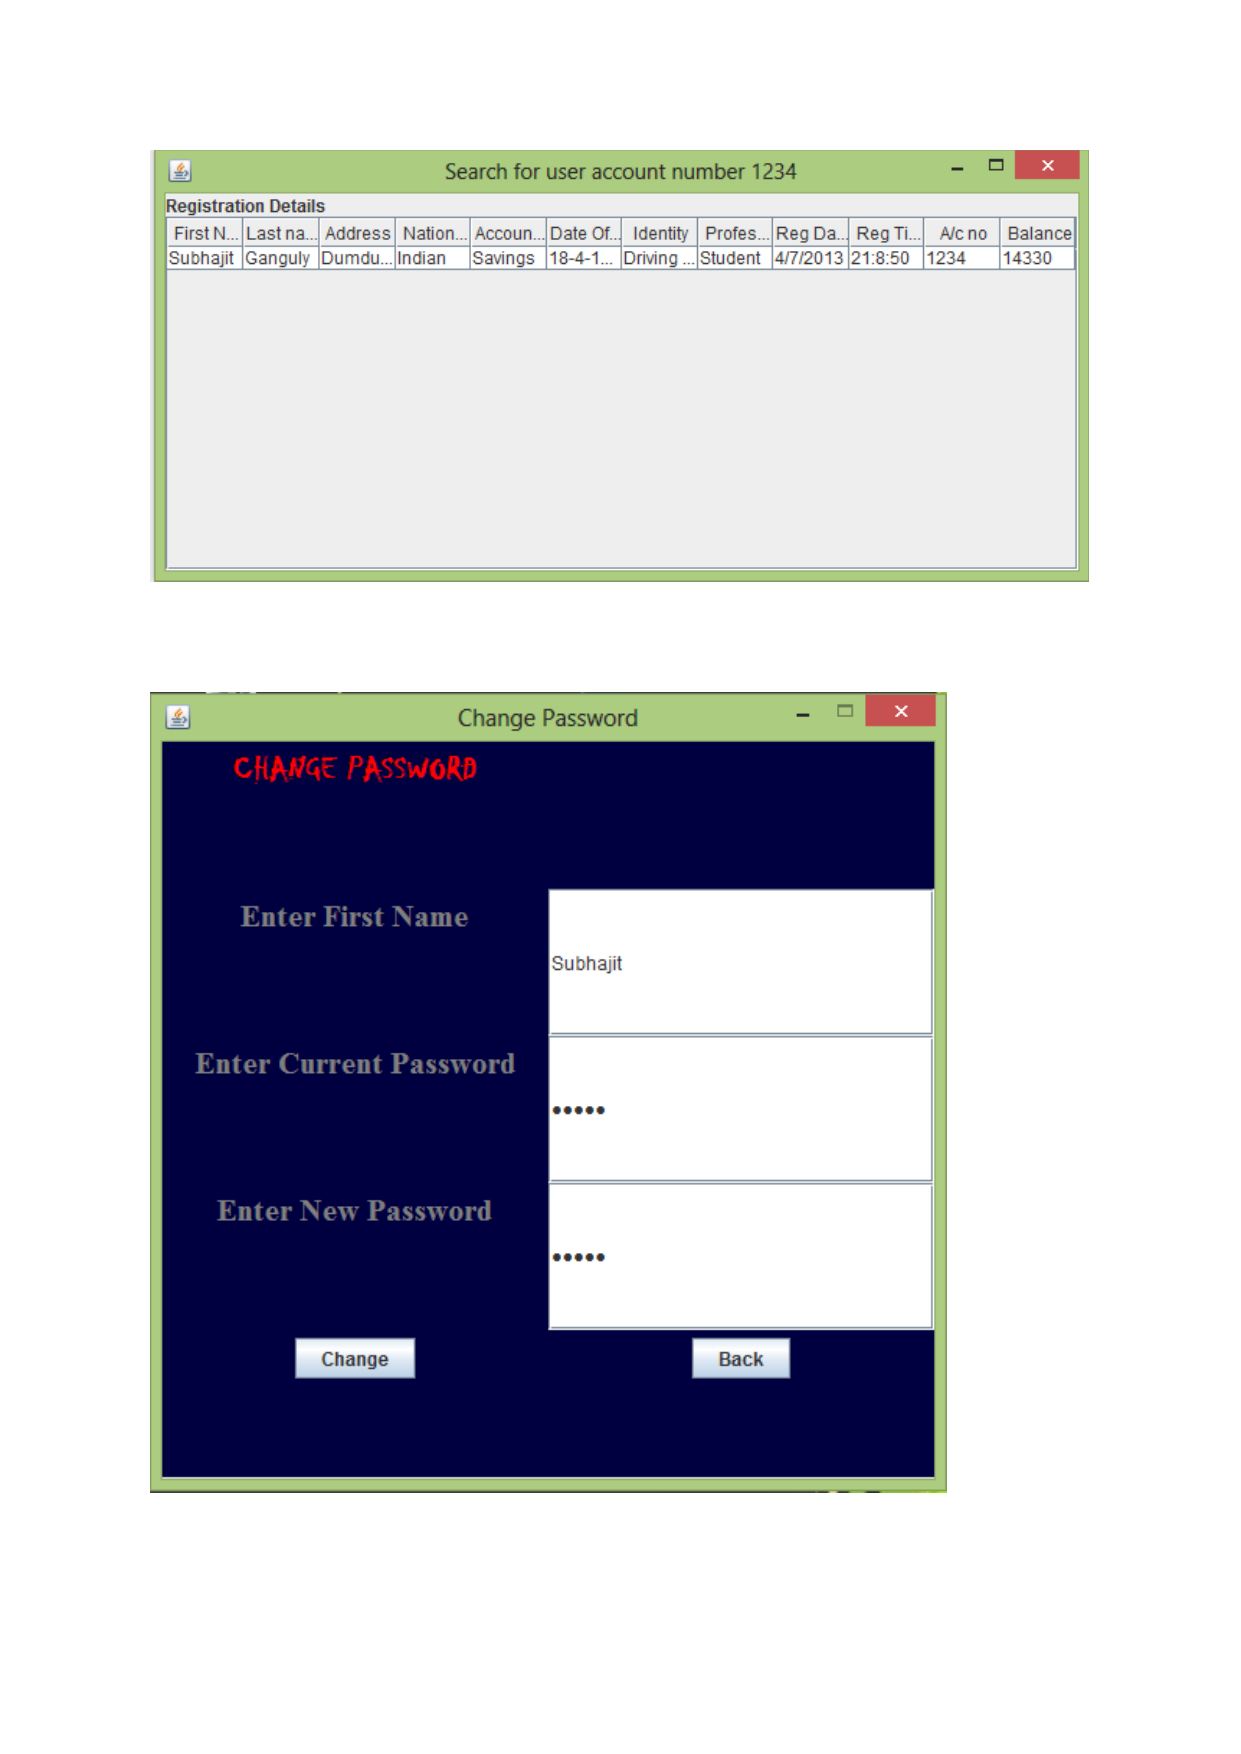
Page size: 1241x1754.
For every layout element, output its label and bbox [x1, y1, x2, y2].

picture [150, 150, 1089, 582]
picture [150, 692, 947, 1493]
